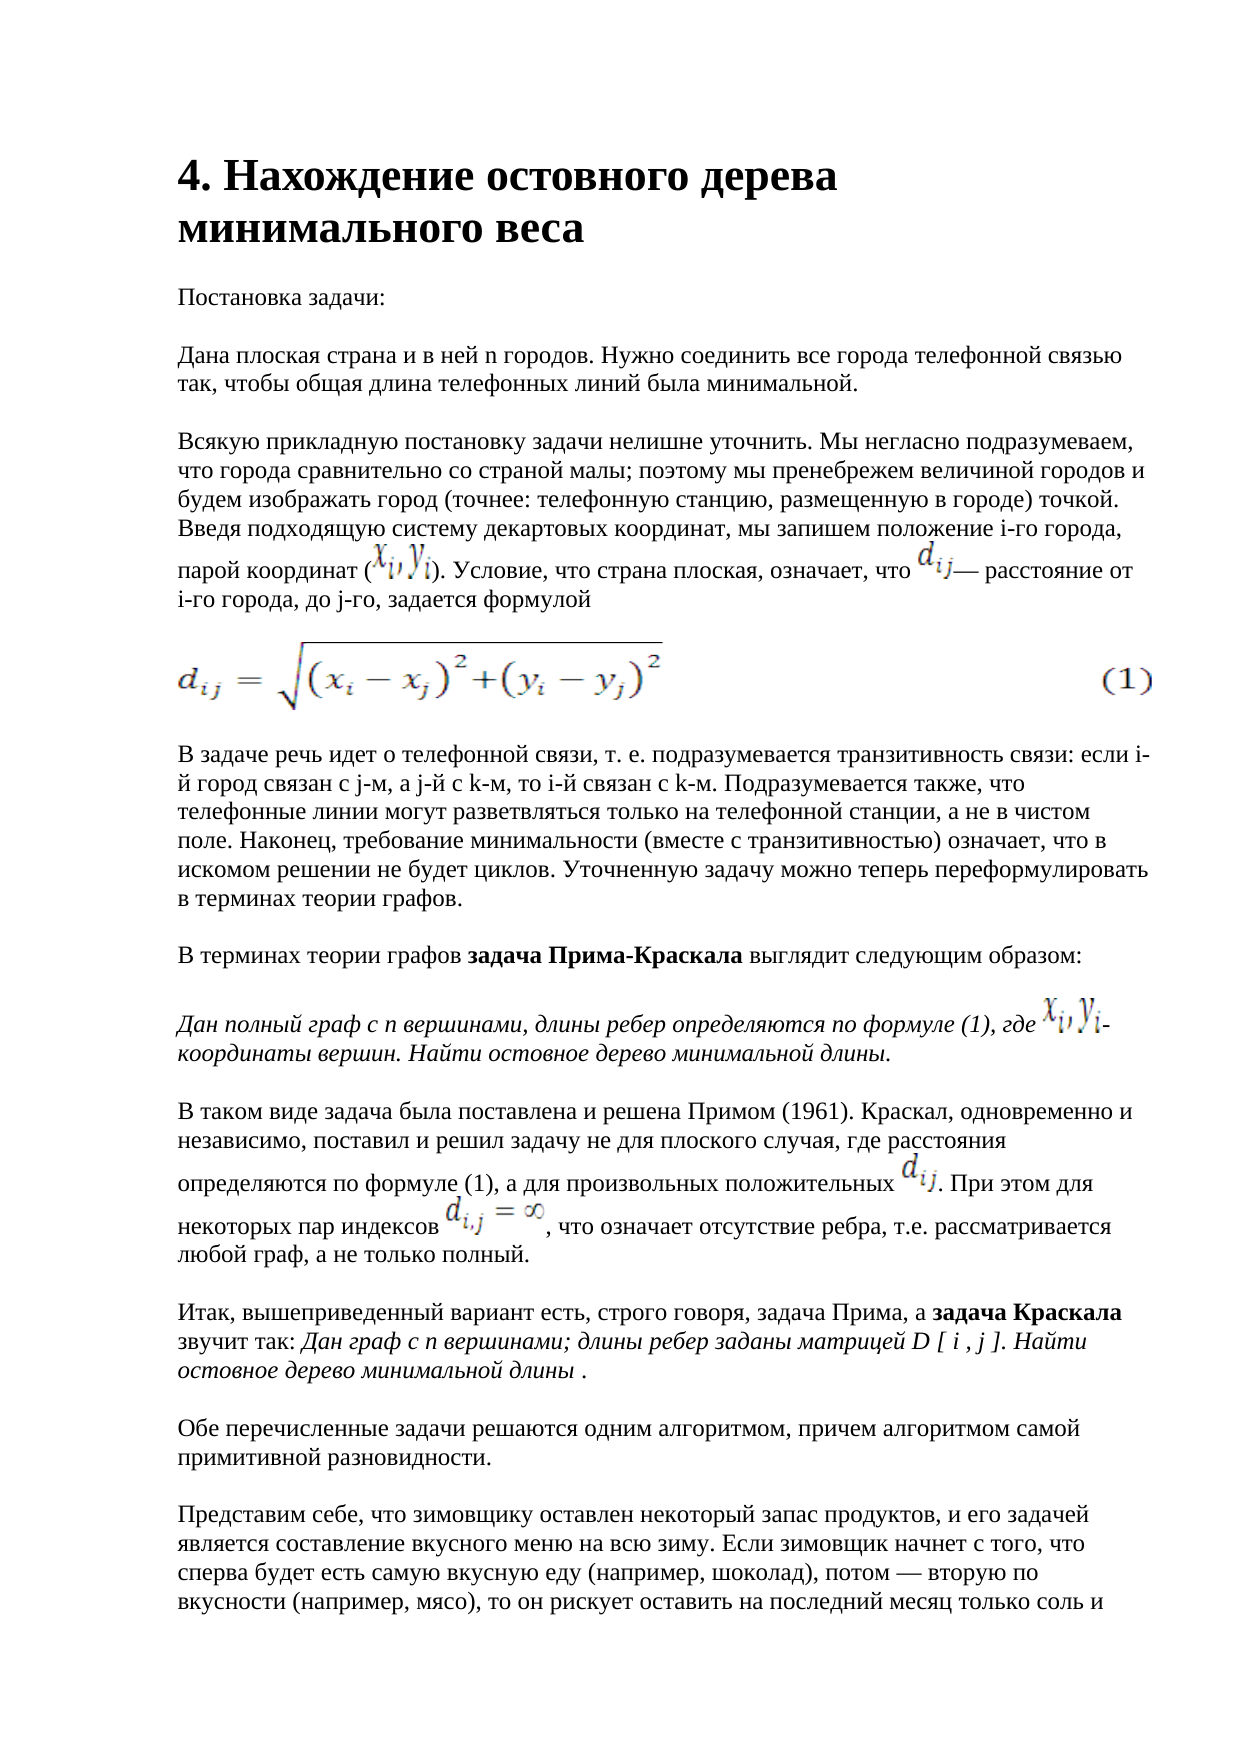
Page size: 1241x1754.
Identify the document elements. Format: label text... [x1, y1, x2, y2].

text В терминах теории графов задача Прима-Краскала выглядит следующим образом: [177, 941, 1152, 969]
picture [1042, 998, 1102, 1033]
picture [445, 1196, 546, 1235]
text Дана плоская страна и в ней n городов. Нужно соединить все города телефонной связью так, чтобы общая длина телефонных линий была минимальной. [177, 340, 1152, 397]
picture [917, 541, 954, 579]
text Дан полный граф с n вершинами, длины ребер определяются по формуле (1), где - координаты вершин. Найти остовное дерево минимальной длины. [177, 998, 1152, 1067]
text В задаче речь идет о телефонной связи, т. е. подразумевается транзитивность связи: если i-й город связан с j-м, а j-й с k-м, то i-й связан с k-м. Подразумевается также, что телефонные линии могут разветвляться только на телефонной станции, а не в чистом поле. Наконец, требование минимальности (вместе с транзитивностью) означает, что в искомом решении не будет циклов. Уточненную задачу можно теперь переформулировать в терминах теории графов. [177, 739, 1152, 911]
picture [372, 544, 432, 579]
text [177, 1499, 1152, 1614]
picture [901, 1153, 938, 1192]
text В таком виде задача была поставлена и решена Примом (1961). Краскал, одновременно и независимо, поставил и решил задачу не для плоского случая, где расстояния определяются по формуле (1), а для произвольных положительных . При этом для некоторых пар индексов , что означает отсутствие ребра, т.е. рассматривается любой граф, а не только полный. [177, 1096, 1152, 1268]
text Обе перечисленные задачи решаются одним алгоритмом, причем алгоритмом самой примитивной разновидности. [177, 1413, 1152, 1470]
subtitle 4. Нахождение остовного дерева минимального веса [177, 147, 1152, 253]
text Постановка задачи: [177, 282, 1152, 311]
picture [177, 642, 1152, 710]
text Всякую прикладную постановку задачи нелишне уточнить. Мы негласно подразумеваем, что города сравнительно со страной малы; поэтому мы пренебрежем величиной городов и будем изображать город (точнее: телефонную станцию, размещенную в городе) точкой. Введя подходящую систему декартовых координат, мы запишем положение i-го города, парой координат (). Условие, что страна плоская, означает, что — расстояние от i-го города, до j-го, задается формулой [177, 426, 1152, 613]
text Итак, вышеприведенный вариант есть, строго говоря, задача Прима, а задача Краскала звучит так: Дан граф с n вершинами; длины ребер заданы матрицей D [ i , j ]. Найти остовное дерево минимальной длины . [177, 1297, 1152, 1384]
